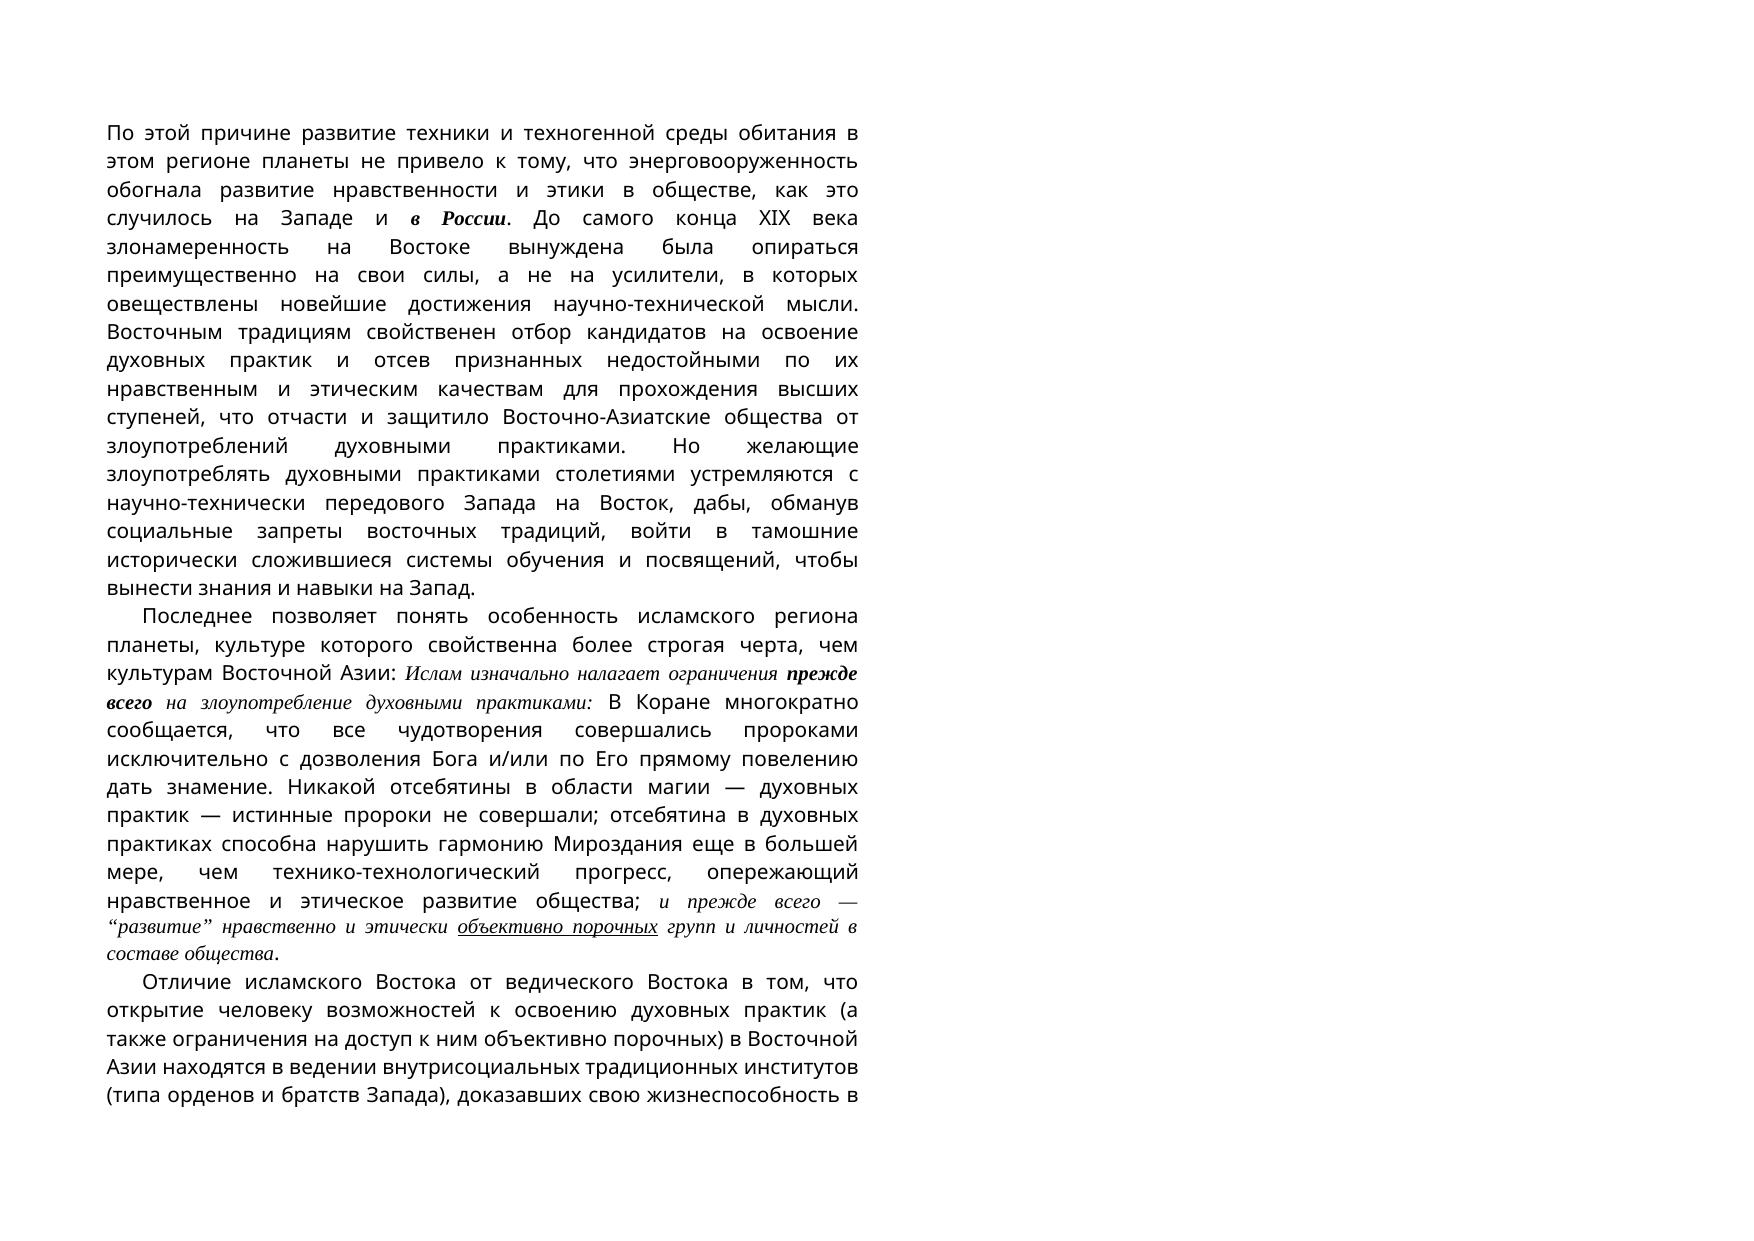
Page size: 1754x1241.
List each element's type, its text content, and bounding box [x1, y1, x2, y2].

text Последнее позволяет понять особенность исламского региона планеты, культуре которого свойственна более строгая черта, чем культурам Восточной Азии: Ислам изначально налагает ограничения прежде всего на злоупотребление духовными практиками: В Коране многократно сообщается, что все чудотворения совершались пророками исключительно с дозволения Бога и/или по Его прямому повелению дать знамение. Никакой отсебятины в области магии — духовных практик — истинные пророки не совершали; отсебятина в духовных практиках способна нарушить гармонию Мироздания еще в большей мере, чем технико-технологический прогресс, опережающий нравственное и этическое развитие общества; и прежде всего — “развитие” нравственно и этически объективно порочных групп и личностей в составе общества. [106, 602, 859, 967]
